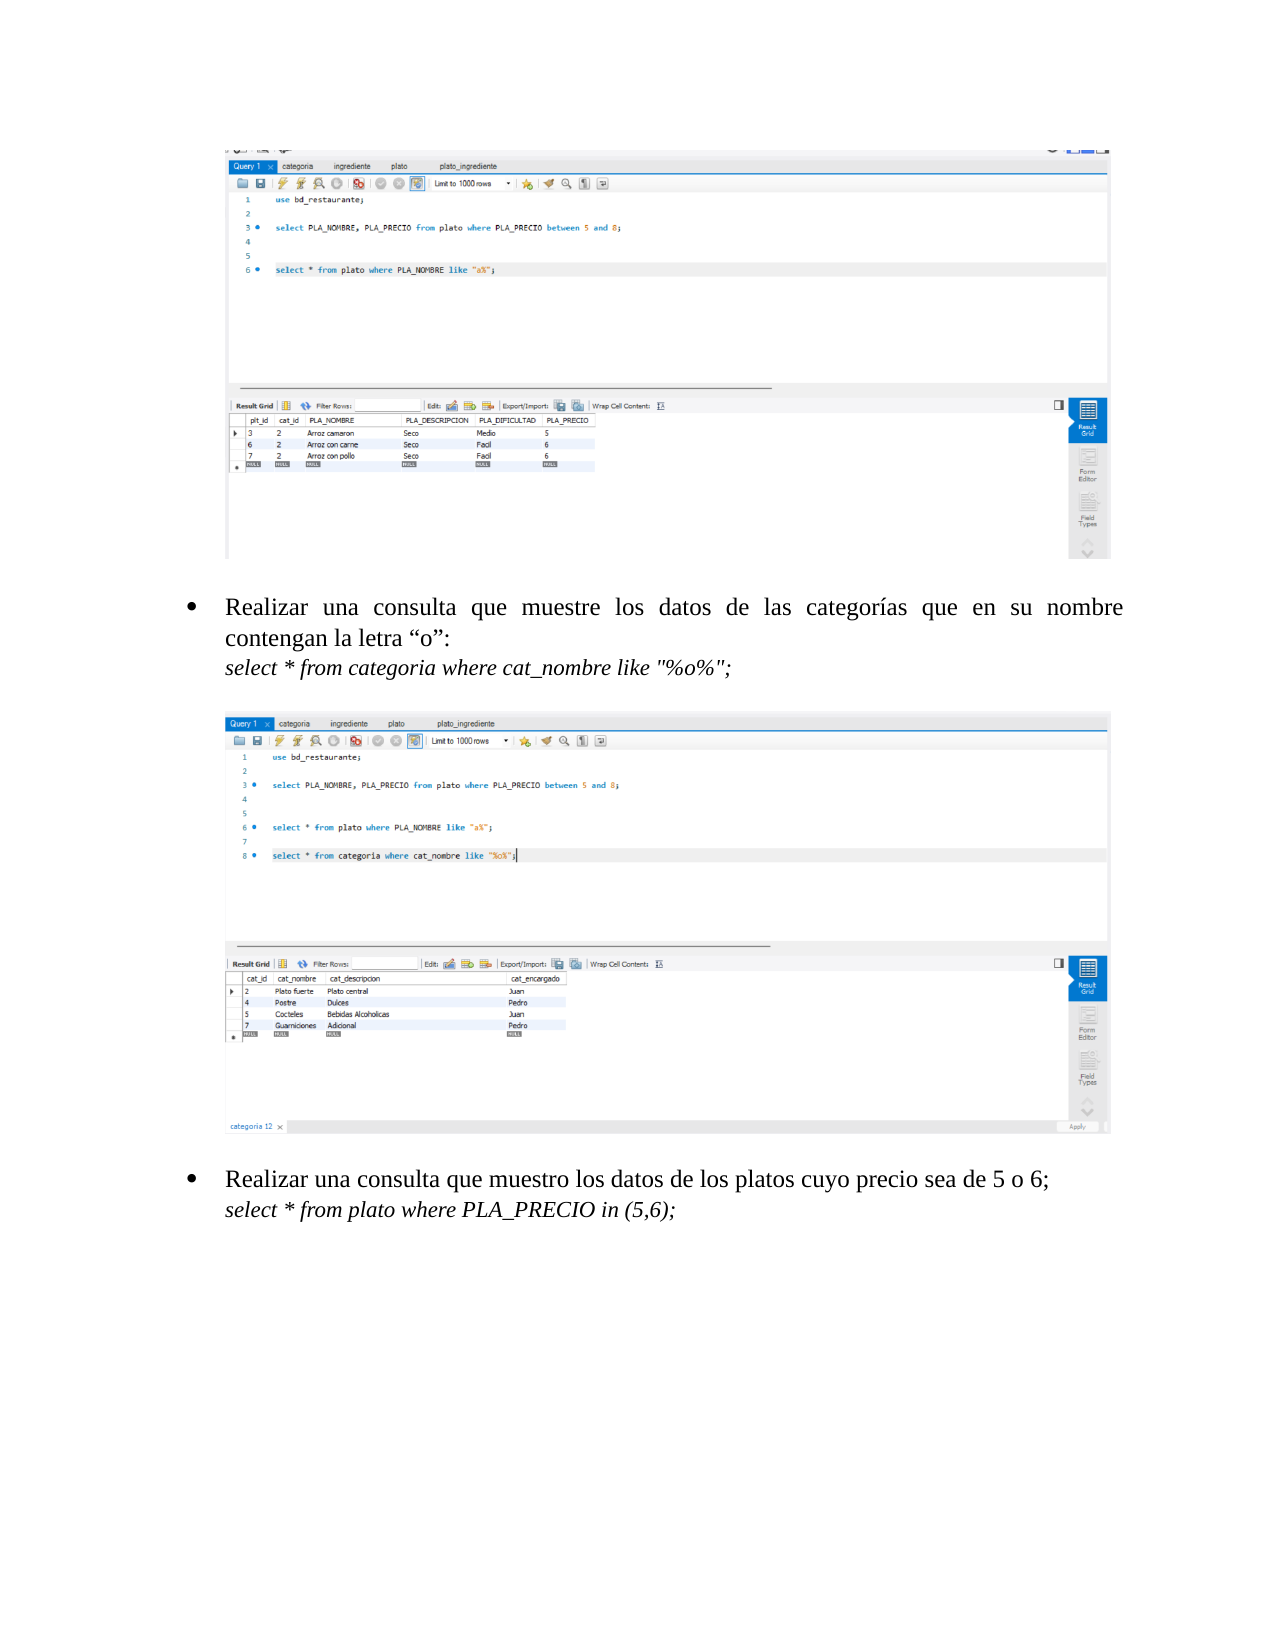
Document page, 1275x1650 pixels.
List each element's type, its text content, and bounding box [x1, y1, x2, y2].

list Realizar una consulta que muestre los datos de las categorías que en su nombre contengan la letra “o”: [187, 592, 1125, 652]
picture [225, 711, 1111, 1134]
list Realizar una consulta que muestro los datos de los platos cuyo precio sea de 5 o 6; [187, 1164, 1125, 1193]
picture [225, 150, 1111, 559]
list select * from plato where PLA_PRECIO in (5,6); [225, 1196, 1125, 1222]
list select * from categoria where cat_nombre like "%o%"; [225, 654, 1125, 681]
